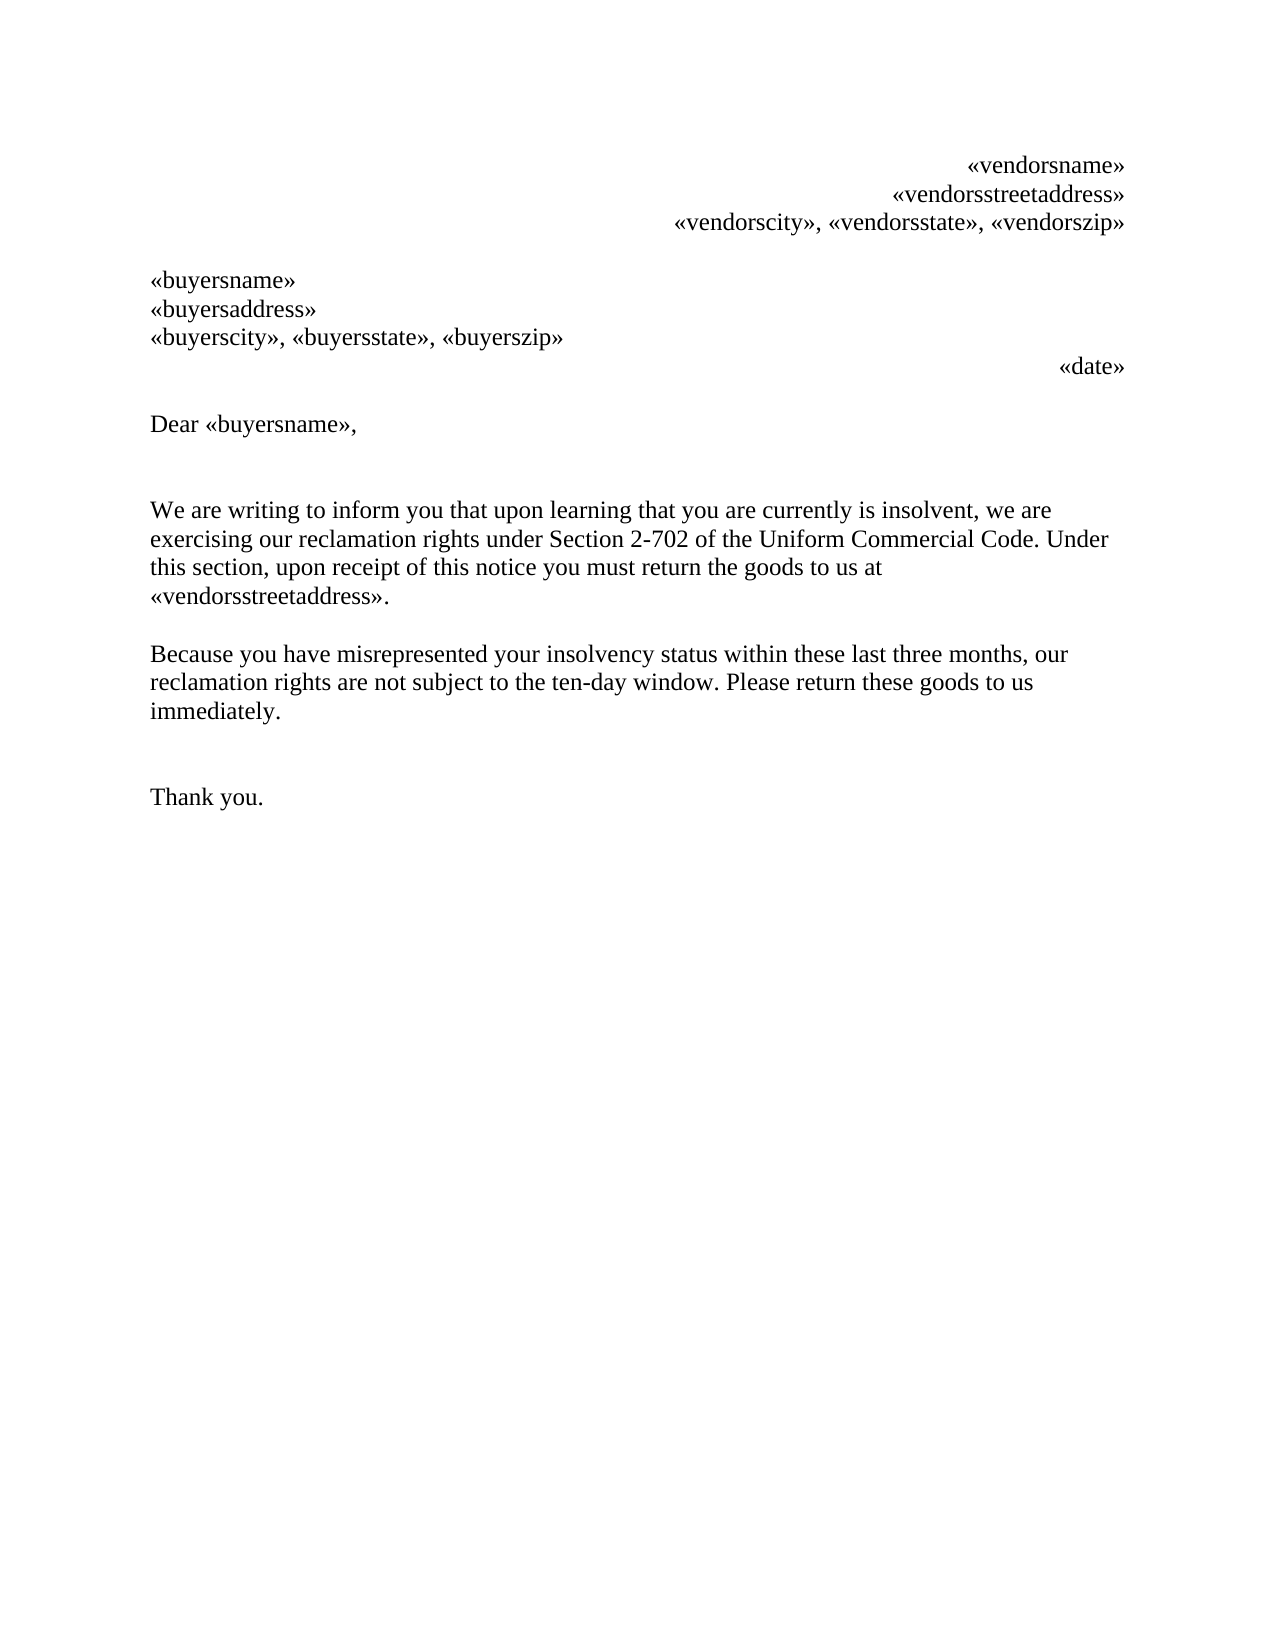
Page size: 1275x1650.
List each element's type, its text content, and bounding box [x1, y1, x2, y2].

text Because you have misrepresented your insolvency status within these last three months, our reclamation rights are not subject to the ten-day window. Please return these goods to us immediately. [150, 639, 1125, 725]
text We are writing to inform you that upon learning that you are currently is insolvent, we are exercising our reclamation rights under Section 2-702 of the Uniform Commercial Code. Under this section, upon receipt of this notice you must return the goods to us at . [150, 495, 1125, 610]
text Thank you. [150, 782, 1125, 811]
text , , [150, 207, 1125, 236]
text , , [150, 322, 1125, 351]
text Dear , [150, 409, 1125, 437]
